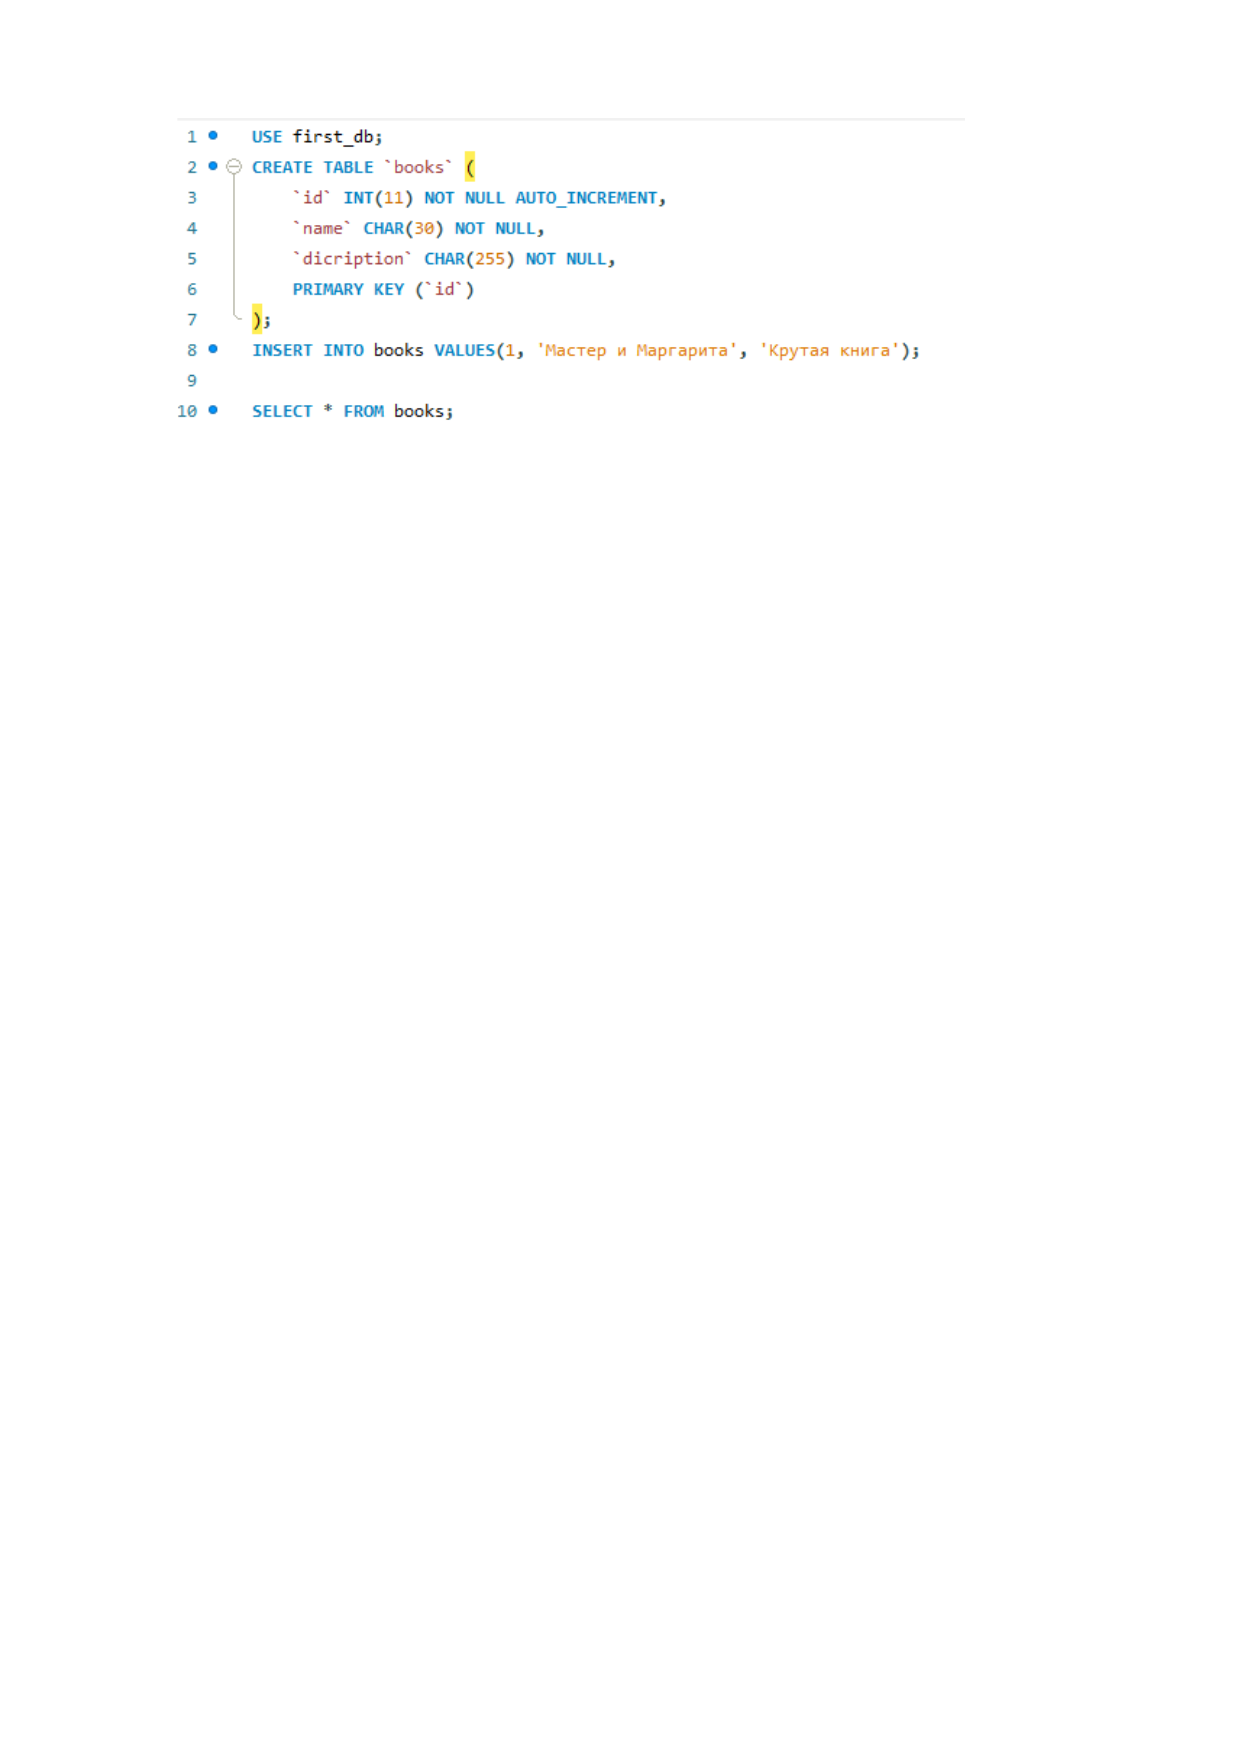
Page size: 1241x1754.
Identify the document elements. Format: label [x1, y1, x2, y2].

picture [177, 118, 965, 436]
